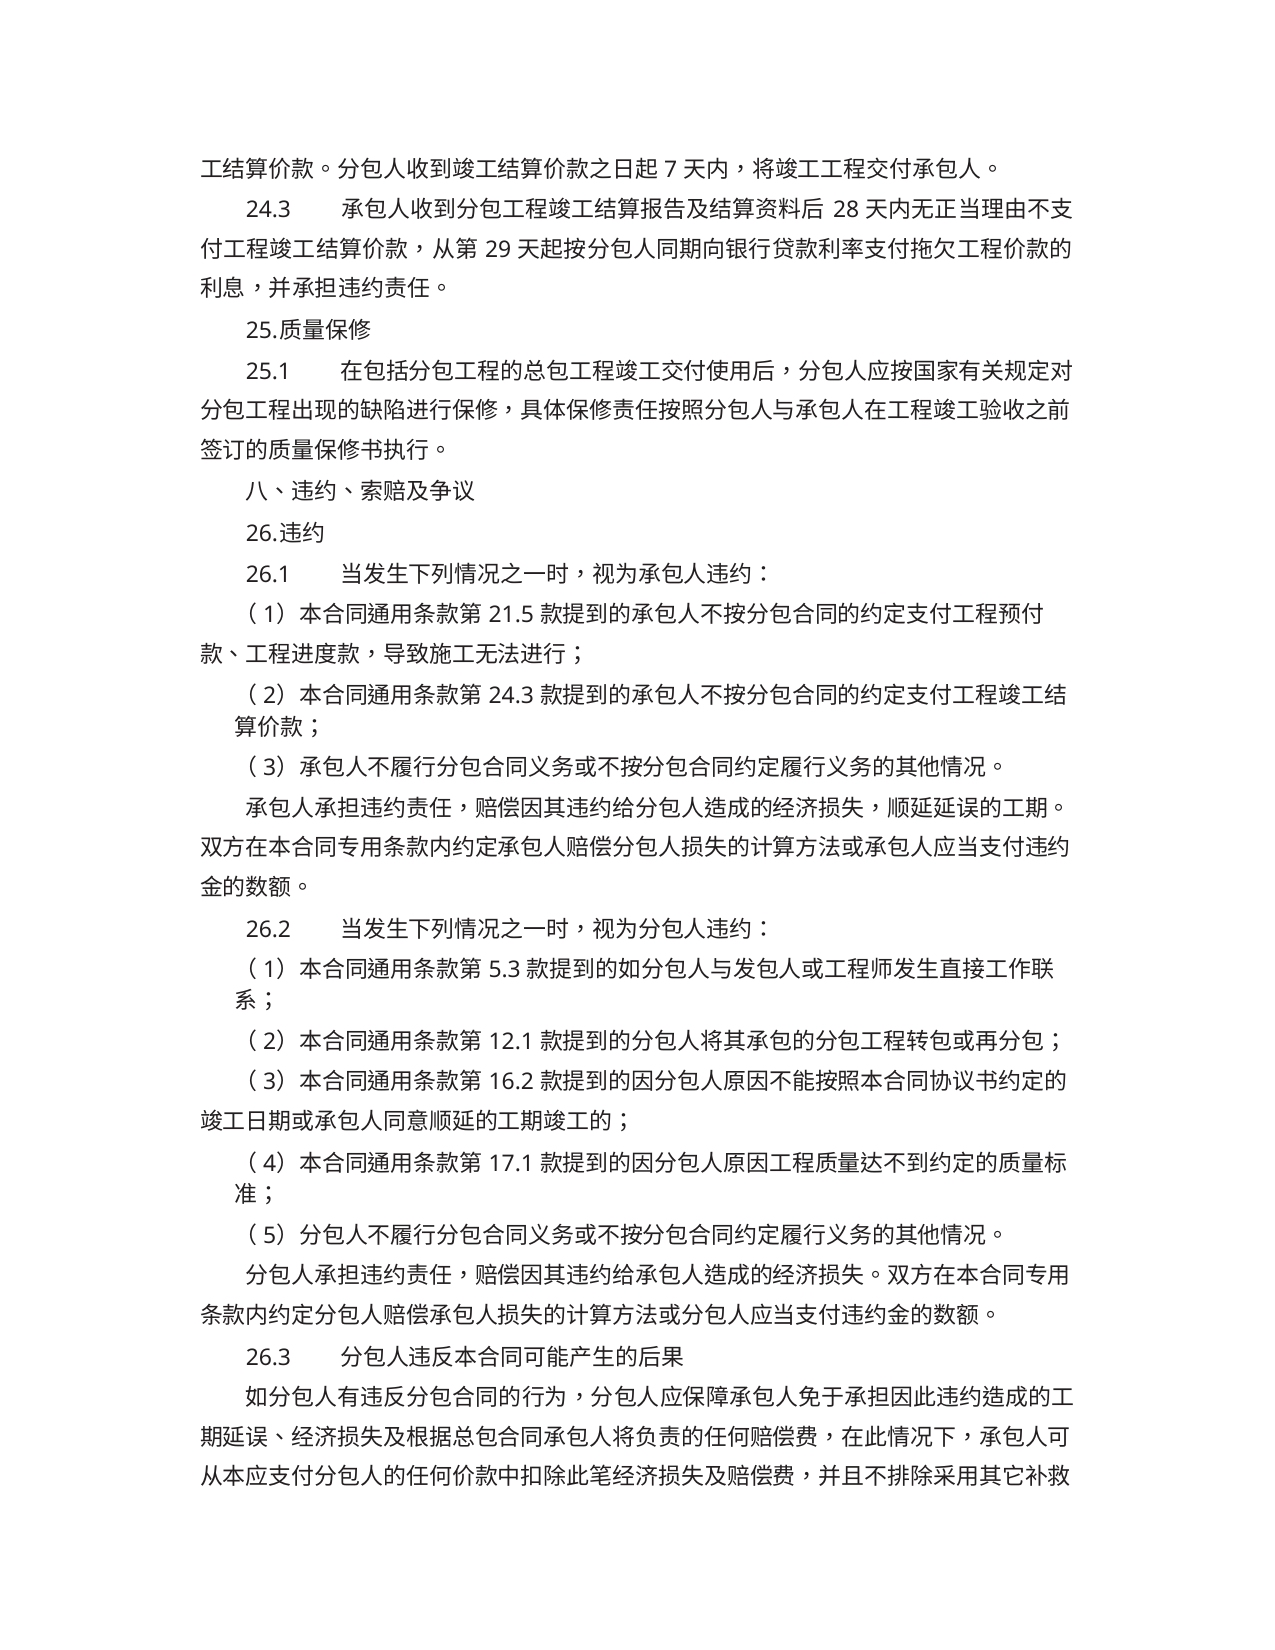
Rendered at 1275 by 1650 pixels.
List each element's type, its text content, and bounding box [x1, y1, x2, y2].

text 24.3 承包人收到分包工程竣工结算报告及结算资料后 28 天内无正当理由不支付工程竣工结算价款，从第 29 天起按分包人同期向银行贷款利率支付拖欠工程价款的利息，并承担违约责任。 [200, 193, 1074, 304]
text （ 2）本合同通用条款第 24.3 款提到的承包人不按分包合同的约定支付工程竣工结算价款； [234, 679, 1087, 742]
text （ 1）本合同通用条款第 21.5 款提到的承包人不按分包合同的约定支付工程预付款、工程进度款，导致施工无法进行； [200, 598, 1076, 669]
text 25.1 在包括分包工程的总包工程竣工交付使用后，分包人应按国家有关规定对分包工程出现的缺陷进行保修，具体保修责任按照分包人与承包人在工程竣工验收之前签订的质量保修书执行。 [200, 355, 1074, 465]
text 26.3 分包人违反本合同可能产生的后果 [246, 1341, 1087, 1372]
text （ 1）本合同通用条款第 5.3 款提到的如分包人与发包人或工程师发生直接工作联系； [234, 953, 1087, 1016]
text 26.2 当发生下列情况之一时，视为分包人违约： [246, 913, 1087, 944]
text 八、违约、索赔及争议 [246, 475, 1087, 507]
text 工结算价款。分包人收到竣工结算价款之日起 7 天内，将竣工工程交付承包人。 [200, 152, 1087, 184]
text （ 3）本合同通用条款第 16.2 款提到的因分包人原因不能按照本合同协议书约定的竣工日期或承包人同意顺延的工期竣工的； [200, 1065, 1076, 1136]
list 违约 [246, 517, 1087, 548]
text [200, 1381, 1074, 1492]
list 质量保修 [246, 314, 1087, 346]
text （ 2）本合同通用条款第 12.1 款提到的分包人将其承包的分包工程转包或再分包； [234, 1025, 1087, 1056]
text （ 5）分包人不履行分包合同义务或不按分包合同约定履行义务的其他情况。 [234, 1218, 1087, 1250]
text 26.1 当发生下列情况之一时，视为承包人违约： [246, 557, 1087, 589]
text 分包人承担违约责任，赔偿因其违约给承包人造成的经济损失。双方在本合同专用条款内约定分包人赔偿承包人损失的计算方法或分包人应当支付违约金的数额。 [200, 1259, 1087, 1330]
text （ 4）本合同通用条款第 17.1 款提到的因分包人原因工程质量达不到约定的质量标准； [234, 1147, 1087, 1209]
text 承包人承担违约责任，赔偿因其违约给分包人造成的经济损失，顺延延误的工期。双方在本合同专用条款内约定承包人赔偿分包人损失的计算方法或承包人应当支付违约金的数额。 [200, 792, 1087, 902]
text （ 3）承包人不履行分包合同义务或不按分包合同约定履行义务的其他情况。 [234, 751, 1087, 782]
